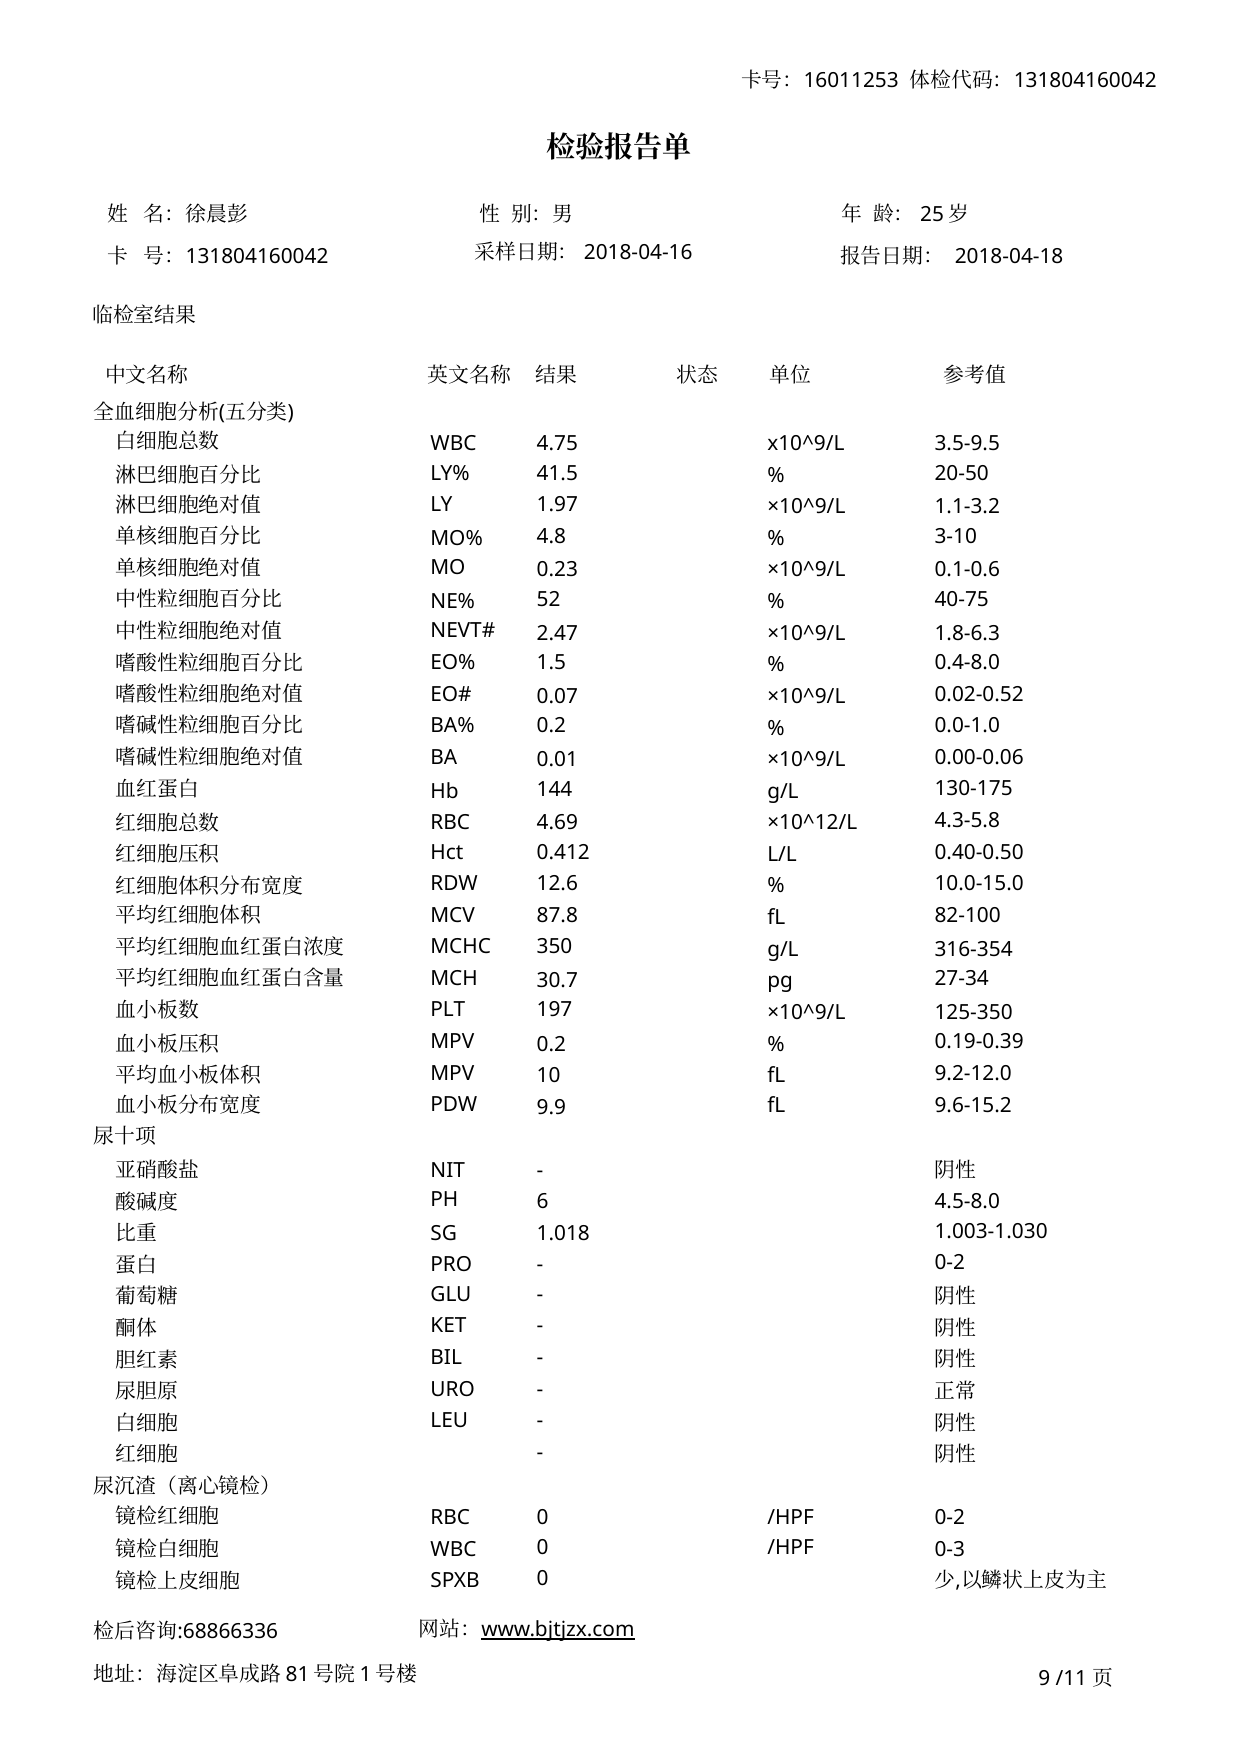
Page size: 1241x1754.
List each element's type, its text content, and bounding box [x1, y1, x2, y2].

text 27-34 [934, 960, 1039, 992]
text 全血细胞分析(五分类) [94, 403, 335, 423]
text - [536, 1339, 578, 1371]
text pg [767, 971, 819, 992]
text 3-10 [934, 518, 1039, 549]
text 1.97 [536, 486, 609, 518]
text 卡号：16011253 体检代码：131804160042 [741, 71, 1212, 91]
text 红细胞 [94, 1445, 230, 1466]
text 阴性 [934, 1318, 1007, 1339]
text 0.1-0.6 [934, 560, 1039, 581]
text 尿胆原 [94, 1382, 230, 1403]
text 嗜碱性粒细胞百分比 [94, 708, 359, 739]
text ×10^9/L [767, 560, 882, 581]
text 镜检白细胞 [94, 1540, 272, 1561]
text 3.5-9.5 [934, 434, 1039, 455]
text SG [430, 1224, 482, 1244]
text PDW [430, 1086, 503, 1118]
text 胆红素 [94, 1351, 230, 1371]
text % [767, 876, 809, 897]
text 40-75 [934, 581, 1039, 613]
text 130-175 [934, 770, 1060, 802]
text 中性粒细胞百分比 [94, 582, 359, 613]
text LEU [430, 1402, 493, 1434]
text 血小板数 [94, 992, 407, 1024]
text BA [430, 739, 514, 770]
text 检验报告单 [546, 134, 738, 163]
text 尿十项 [94, 1118, 314, 1150]
text fL [767, 1087, 819, 1118]
text 0-3 [934, 1540, 997, 1561]
text PH [430, 1181, 493, 1213]
text ×10^9/L [767, 750, 882, 771]
text 葡萄糖 [94, 1287, 230, 1308]
text NIT [430, 1161, 493, 1181]
text % [767, 592, 809, 613]
text 10.0-15.0 [934, 865, 1060, 897]
text 125-350 [934, 1003, 1060, 1023]
text 平均红细胞体积 [94, 897, 407, 929]
text 状态 [676, 366, 749, 387]
text 316-354 [934, 939, 1039, 960]
text g/L [767, 939, 829, 960]
text NE% [430, 592, 514, 613]
text % [767, 466, 809, 486]
text 0.07 [536, 687, 609, 708]
text 红细胞压积 [94, 845, 272, 866]
text 采样日期： 2018-04-16 [474, 226, 733, 267]
text 尿沉渣（离心镜检） [94, 1477, 314, 1498]
text LY [430, 486, 493, 518]
text 2.47 [536, 623, 609, 644]
text - [536, 1434, 578, 1466]
text 红细胞体积分布宽度 [94, 877, 407, 897]
text 白细胞 [94, 1414, 230, 1434]
text 52 [536, 581, 609, 613]
text 0.00-0.06 [934, 739, 1060, 770]
text 1.8-6.3 [934, 623, 1060, 644]
text 0.23 [536, 560, 609, 581]
text 阴性 [934, 1445, 1007, 1466]
text - [536, 1255, 578, 1276]
text ×10^9/L [767, 497, 882, 518]
text 白细胞总数 [94, 423, 335, 455]
text 0.2 [536, 708, 609, 739]
text 蛋白 [94, 1256, 209, 1277]
text 144 [536, 771, 609, 802]
text 单核细胞绝对值 [94, 550, 359, 582]
text 9.6-15.2 [934, 1087, 1060, 1118]
text MO [430, 549, 493, 581]
text 1.1-3.2 [934, 497, 1039, 518]
text 0.40-0.50 [934, 834, 1060, 865]
text 血红蛋白 [94, 771, 359, 802]
text 0 [536, 1508, 578, 1529]
text fL [767, 908, 819, 928]
text 临检室结果 [92, 306, 228, 326]
text KET [430, 1308, 493, 1339]
text Hb [430, 782, 482, 802]
text x10^9/L [767, 434, 872, 455]
text 1.5 [536, 644, 609, 676]
text 参考值 [943, 366, 1037, 387]
text 82-100 [934, 897, 1060, 928]
text ×10^9/L [767, 1003, 882, 1023]
text 血小板分布宽度 [94, 1087, 314, 1118]
text % [767, 655, 809, 676]
text 卡 号：131804160042 [107, 247, 365, 268]
text 平均红细胞血红蛋白浓度 [94, 929, 407, 961]
text 0-2 [934, 1508, 997, 1529]
text 87.8 [536, 897, 620, 928]
text 地址：海淀区阜成路81号院1号楼 [94, 1664, 444, 1685]
text 0.01 [536, 750, 609, 771]
text 197 [536, 992, 609, 1023]
text 年 龄： 25岁 [841, 205, 1013, 226]
text 20-50 [934, 455, 1039, 486]
text 30.7 [536, 971, 609, 992]
text MCV [430, 897, 503, 928]
text 41.5 [536, 455, 609, 486]
text MO% [430, 529, 493, 549]
text RDW [430, 866, 503, 897]
text - [536, 1161, 578, 1181]
text 0 [536, 1529, 578, 1561]
text 10 [536, 1066, 588, 1087]
text 4.5-8.0 [934, 1192, 1081, 1213]
text fL [767, 1066, 819, 1087]
text 0 [536, 1561, 578, 1592]
text 红细胞总数 [94, 813, 272, 834]
text ×10^9/L [767, 623, 882, 644]
text 1.003-1.030 [934, 1213, 1081, 1244]
text 平均血小板体积 [94, 1066, 314, 1087]
text 网站：www.bjtjzx.com [418, 1620, 660, 1641]
text 英文名称 [428, 366, 535, 387]
text 9.2-12.0 [934, 1055, 1060, 1087]
text 亚硝酸盐 [94, 1161, 251, 1182]
text 0.19-0.39 [934, 1023, 1060, 1055]
text 4.3-5.8 [934, 802, 1060, 834]
text 阴性 [934, 1350, 1007, 1371]
text 嗜酸性粒细胞绝对值 [94, 676, 359, 708]
text 阴性 [934, 1161, 1007, 1181]
text PRO [430, 1255, 493, 1276]
text PLT [430, 992, 503, 1023]
text - [536, 1276, 578, 1308]
text 中性粒细胞绝对值 [94, 613, 359, 644]
text 姓 名：徐晨彭 [107, 205, 299, 226]
text MPV [430, 1055, 503, 1086]
text /HPF [767, 1529, 840, 1561]
text MCHC [430, 928, 503, 960]
text LY% [430, 455, 493, 486]
text 镜检上皮细胞 [94, 1572, 293, 1593]
text 镜检红细胞 [94, 1498, 314, 1529]
text RBC [430, 813, 503, 834]
text 4.75 [536, 434, 609, 455]
text 4.69 [536, 813, 620, 834]
text 9 /11 页 [1038, 1669, 1150, 1690]
text 阴性 [934, 1413, 1007, 1434]
text 9.9 [536, 1098, 599, 1118]
text 1.018 [536, 1224, 620, 1244]
text 嗜酸性粒细胞百分比 [94, 644, 359, 676]
text 0.4-8.0 [934, 644, 1060, 676]
text Hct [430, 834, 503, 866]
text - [536, 1402, 578, 1434]
text EO# [430, 676, 514, 707]
text 12.6 [536, 866, 620, 897]
text 4.8 [536, 518, 609, 549]
text 酸碱度 [94, 1193, 230, 1213]
text SPXB [430, 1571, 503, 1592]
text % [767, 1034, 809, 1055]
text 淋巴细胞绝对值 [94, 487, 359, 518]
text GLU [430, 1276, 493, 1308]
text % [767, 529, 809, 549]
text EO% [430, 644, 514, 676]
text WBC [430, 434, 493, 455]
text - [536, 1371, 578, 1402]
text L/L [767, 845, 829, 866]
text /HPF [767, 1508, 840, 1529]
text BA% [430, 707, 514, 739]
text 比重 [94, 1224, 209, 1245]
text 中文名称 [105, 366, 220, 387]
text 0.0-1.0 [934, 707, 1060, 739]
text 单位 [769, 366, 842, 387]
text 性 别：男 [479, 205, 733, 226]
text 单核细胞百分比 [94, 518, 359, 550]
text g/L [767, 782, 829, 802]
text 酮体 [94, 1319, 209, 1340]
text RBC [430, 1508, 493, 1529]
text ×10^12/L [767, 813, 893, 834]
text 血小板压积 [94, 1034, 272, 1055]
text 平均红细胞血红蛋白含量 [94, 961, 407, 992]
text 嗜碱性粒细胞绝对值 [94, 739, 359, 771]
text % [767, 718, 809, 739]
text MCH [430, 960, 503, 992]
text NEVT# [430, 613, 514, 644]
text 0-2 [934, 1244, 1081, 1276]
text 结果 [535, 366, 608, 387]
text 少,以鳞状上皮为主 [934, 1571, 1144, 1592]
text URO [430, 1371, 493, 1402]
text BIL [430, 1339, 493, 1371]
text 阴性 [934, 1287, 1007, 1308]
text 报告日期： 2018-04-18 [840, 247, 1102, 268]
text 检后咨询:68866336 [94, 1622, 303, 1643]
text 正常 [934, 1382, 1007, 1403]
text WBC [430, 1540, 493, 1561]
text 淋巴细胞百分比 [94, 466, 359, 487]
text 6 [536, 1192, 578, 1213]
text 0.02-0.52 [934, 676, 1060, 707]
text 350 [536, 928, 620, 960]
text ×10^9/L [767, 687, 882, 708]
text 0.2 [536, 1034, 599, 1055]
text - [536, 1308, 578, 1339]
text MPV [430, 1023, 503, 1055]
text 0.412 [536, 834, 620, 866]
